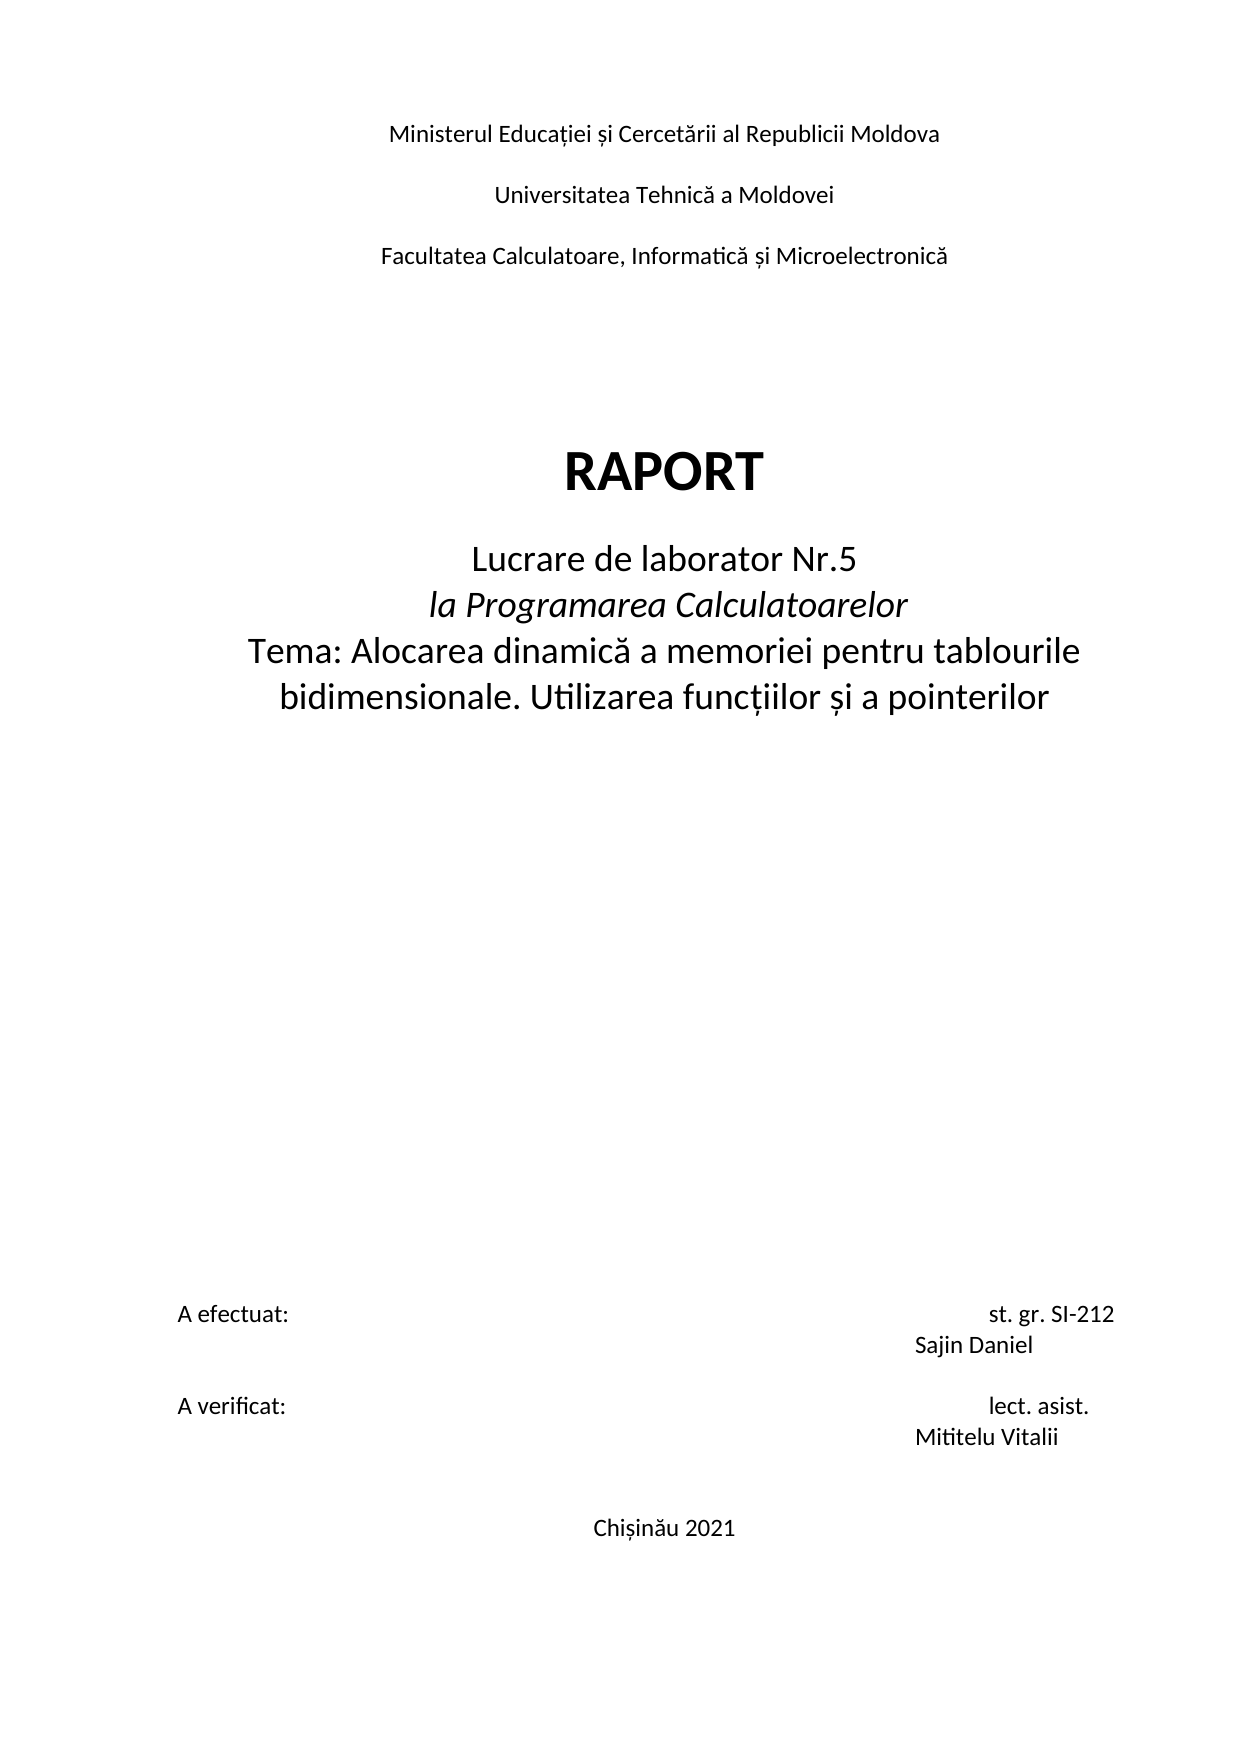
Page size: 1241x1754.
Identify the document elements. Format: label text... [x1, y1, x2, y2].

text Facultatea Calculatoare, Informatică şi Microelectronică [177, 240, 1152, 271]
text la Programarea Calculatoarelor [177, 581, 1152, 627]
text RAPORT [177, 433, 1152, 505]
text A verificat: lect. asist. Mititelu Vitalii [177, 1390, 1152, 1451]
text Lucrare de laborator Nr.5 [177, 535, 1152, 581]
text Chişinău 2021 [177, 1512, 1152, 1543]
text Tema: Alocarea dinamică a memoriei pentru tablourile bidimensionale. Utilizarea funcțiilor și a pointerilor [177, 627, 1152, 719]
text Universitatea Tehnică a Moldovei [177, 179, 1152, 210]
text Ministerul Educaţiei și Cercetării al Republicii Moldova [177, 118, 1152, 149]
text A efectuat: st. gr. SI-212 Sajin Daniel [177, 1298, 1152, 1359]
